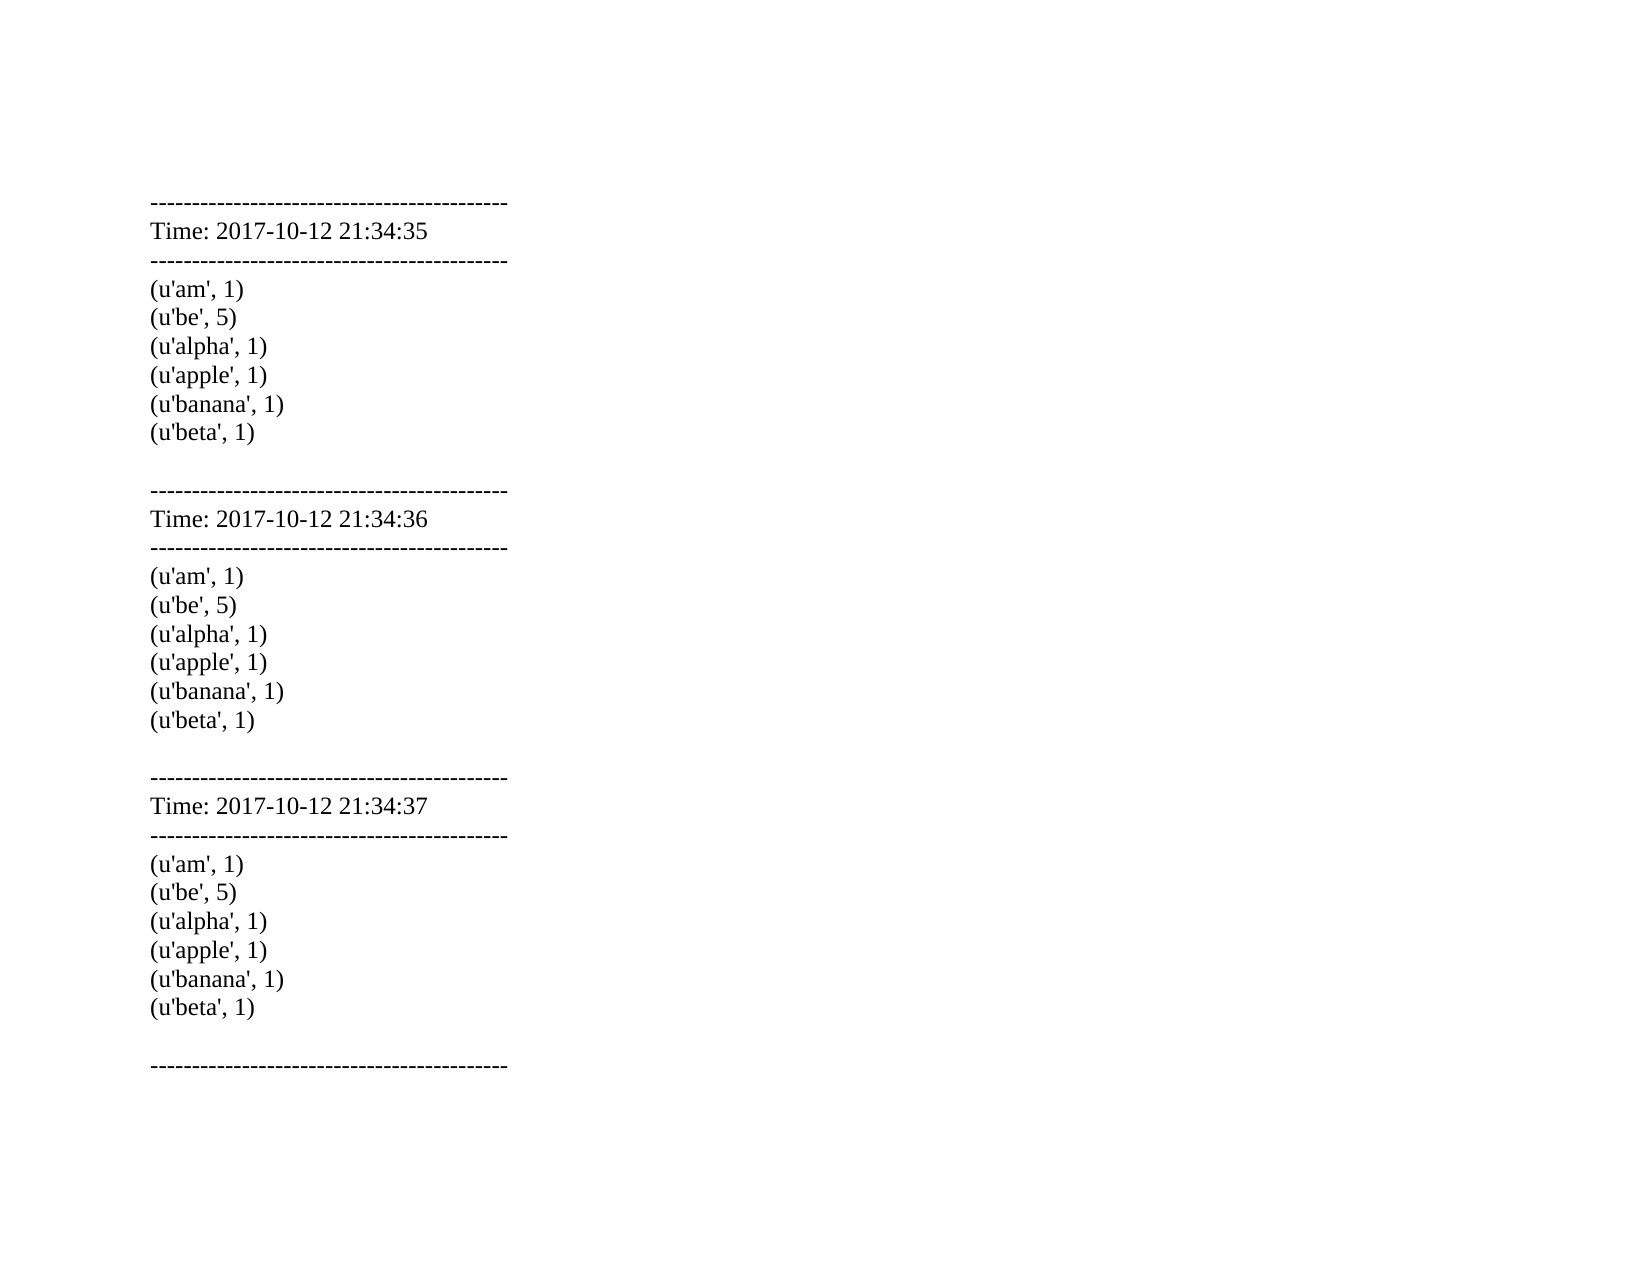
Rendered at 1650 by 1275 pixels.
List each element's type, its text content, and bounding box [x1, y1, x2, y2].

text Time: 2017-10-12 21:34:37 [150, 791, 1500, 820]
text Time: 2017-10-12 21:34:35 [150, 216, 1500, 245]
text (u'banana', 1) [150, 389, 1500, 417]
text (u'banana', 1) [150, 676, 1500, 705]
text (u'apple', 1) [150, 647, 1500, 676]
text (u'beta', 1) [150, 705, 1500, 734]
text (u'alpha', 1) [150, 619, 1500, 647]
text (u'am', 1) [150, 849, 1500, 877]
text (u'be', 5) [150, 302, 1500, 331]
text (u'alpha', 1) [150, 906, 1500, 935]
text ------------------------------------------- [150, 187, 1500, 216]
text (u'alpha', 1) [150, 331, 1500, 360]
text ------------------------------------------- [150, 820, 1500, 849]
text (u'apple', 1) [150, 360, 1500, 389]
text (u'beta', 1) [150, 417, 1500, 446]
text (u'be', 5) [150, 590, 1500, 619]
text ------------------------------------------- [150, 762, 1500, 791]
text (u'apple', 1) [150, 935, 1500, 964]
text Time: 2017-10-12 21:34:36 [150, 504, 1500, 532]
text (u'banana', 1) [150, 964, 1500, 992]
text (u'am', 1) [150, 561, 1500, 590]
text (u'beta', 1) [150, 992, 1500, 1021]
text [150, 1050, 1500, 1079]
text (u'be', 5) [150, 877, 1500, 906]
text ------------------------------------------- [150, 532, 1500, 561]
text ------------------------------------------- [150, 245, 1500, 274]
text (u'am', 1) [150, 274, 1500, 302]
text ------------------------------------------- [150, 475, 1500, 504]
